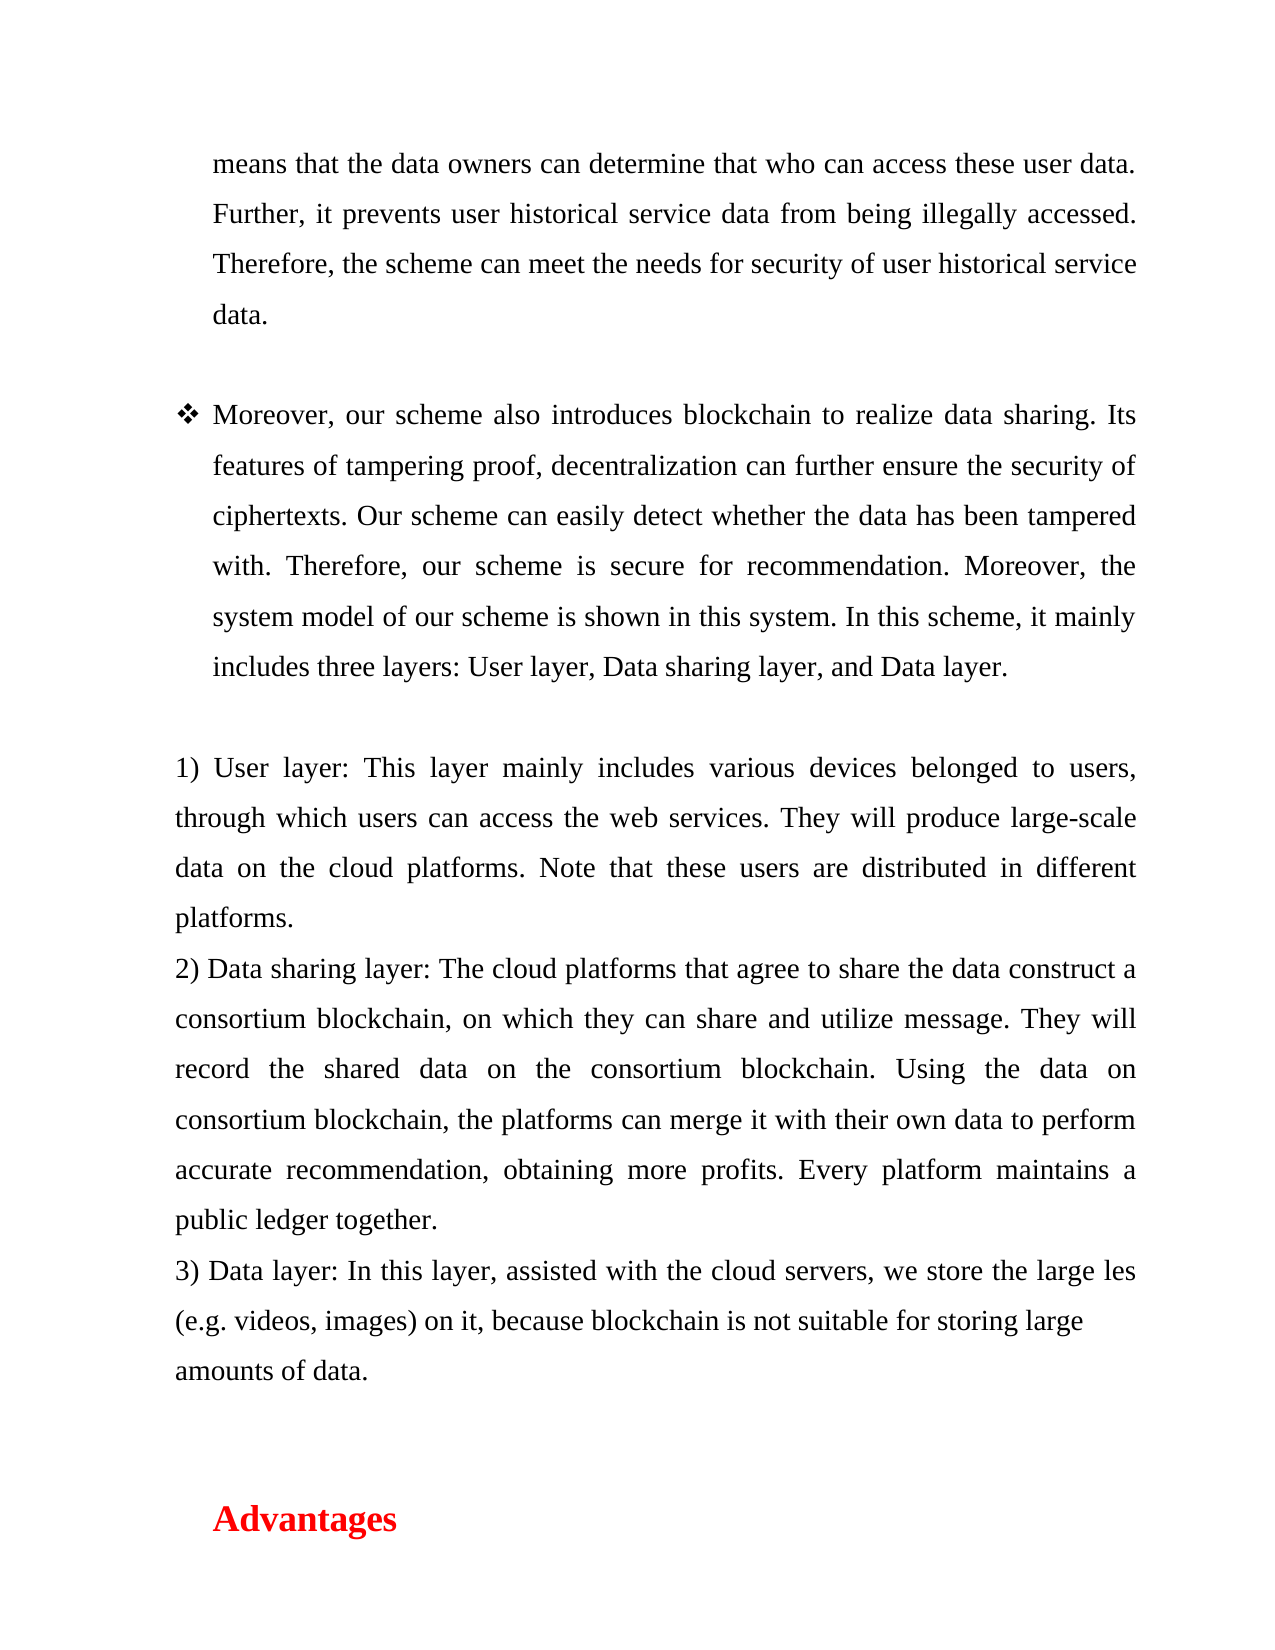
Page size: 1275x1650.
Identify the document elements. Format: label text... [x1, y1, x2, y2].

text 1) User layer: This layer mainly includes various devices belonged to users, through which users can access the web services. They will produce large-scale data on the cloud platforms. Note that these users are distributed in different platforms. [175, 750, 1137, 934]
list Moreover, our scheme also introduces blockchain to realize data sharing. Its features of tampering proof, decentralization can further ensure the security of ciphertexts. Our scheme can easily detect whether the data has been tampered with. Therefore, our scheme is secure for recommendation. Moreover, the system model of our scheme is shown in this system. In this scheme, it mainly includes three layers: User layer, Data sharing layer, and Data layer. [175, 397, 1137, 683]
text 2) Data sharing layer: The cloud platforms that agree to share the data construct a consortium blockchain, on which they can share and utilize message. They will record the shared data on the consortium blockchain. Using the data on consortium blockchain, the platforms can merge it with their own data to perform accurate recommendation, obtaining more profits. Every platform maintains a public ledger together. [175, 951, 1137, 1236]
text amounts of data. [137, 1353, 1137, 1387]
list Advantages [212, 1497, 1137, 1540]
text 3) Data layer: In this layer, assisted with the cloud servers, we store the large les (e.g. videos, images) on it, because blockchain is not suitable for storing large [175, 1253, 1137, 1337]
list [175, 146, 1137, 330]
